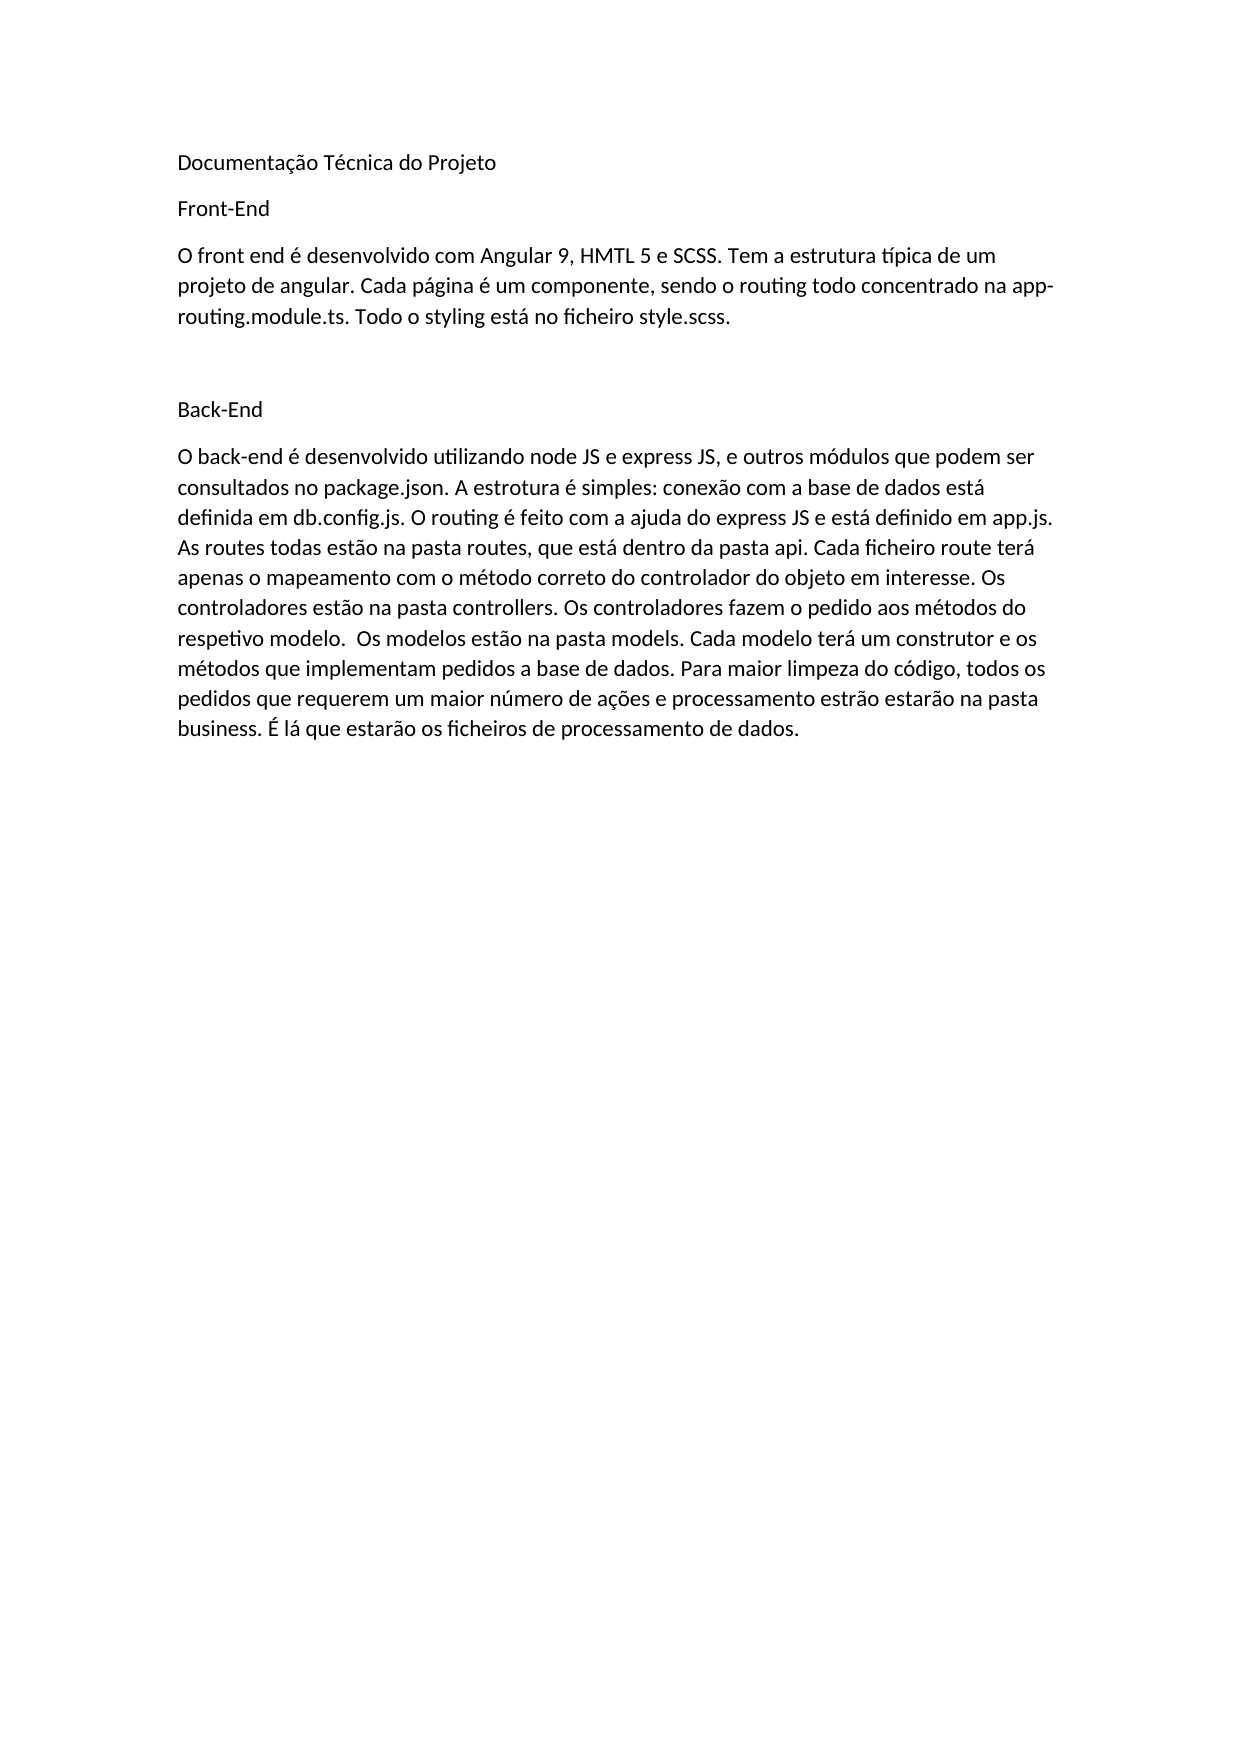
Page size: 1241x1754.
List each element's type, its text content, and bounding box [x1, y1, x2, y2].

text O front end é desenvolvido com Angular 9, HMTL 5 e SCSS. Tem a estrutura típica de um projeto de angular. Cada página é um componente, sendo o routing todo concentrado na app-routing.module.ts. Todo o styling está no ficheiro style.scss. [177, 241, 1063, 330]
text Documentação Técnica do Projeto [177, 148, 1063, 176]
text O back-end é desenvolvido utilizando node JS e express JS, e outros módulos que podem ser consultados no package.json. A estrotura é simples: conexão com a base de dados está definida em db.config.js. O routing é feito com a ajuda do express JS e está definido em app.js. As routes todas estão na pasta routes, que está dentro da pasta api. Cada ficheiro route terá apenas o mapeamento com o método correto do controlador do objeto em interesse. Os controladores estão na pasta controllers. Os controladores fazem o pedido aos métodos do respetivo modelo. Os modelos estão na pasta models. Cada modelo terá um construtor e os métodos que implementam pedidos a base de dados. Para maior limpeza do código, todos os pedidos que requerem um maior número de ações e processamento estrão estarão na pasta business. É lá que estarão os ficheiros de processamento de dados. [177, 442, 1063, 742]
text Front-End [177, 194, 1063, 222]
text Back-End [177, 396, 1063, 423]
